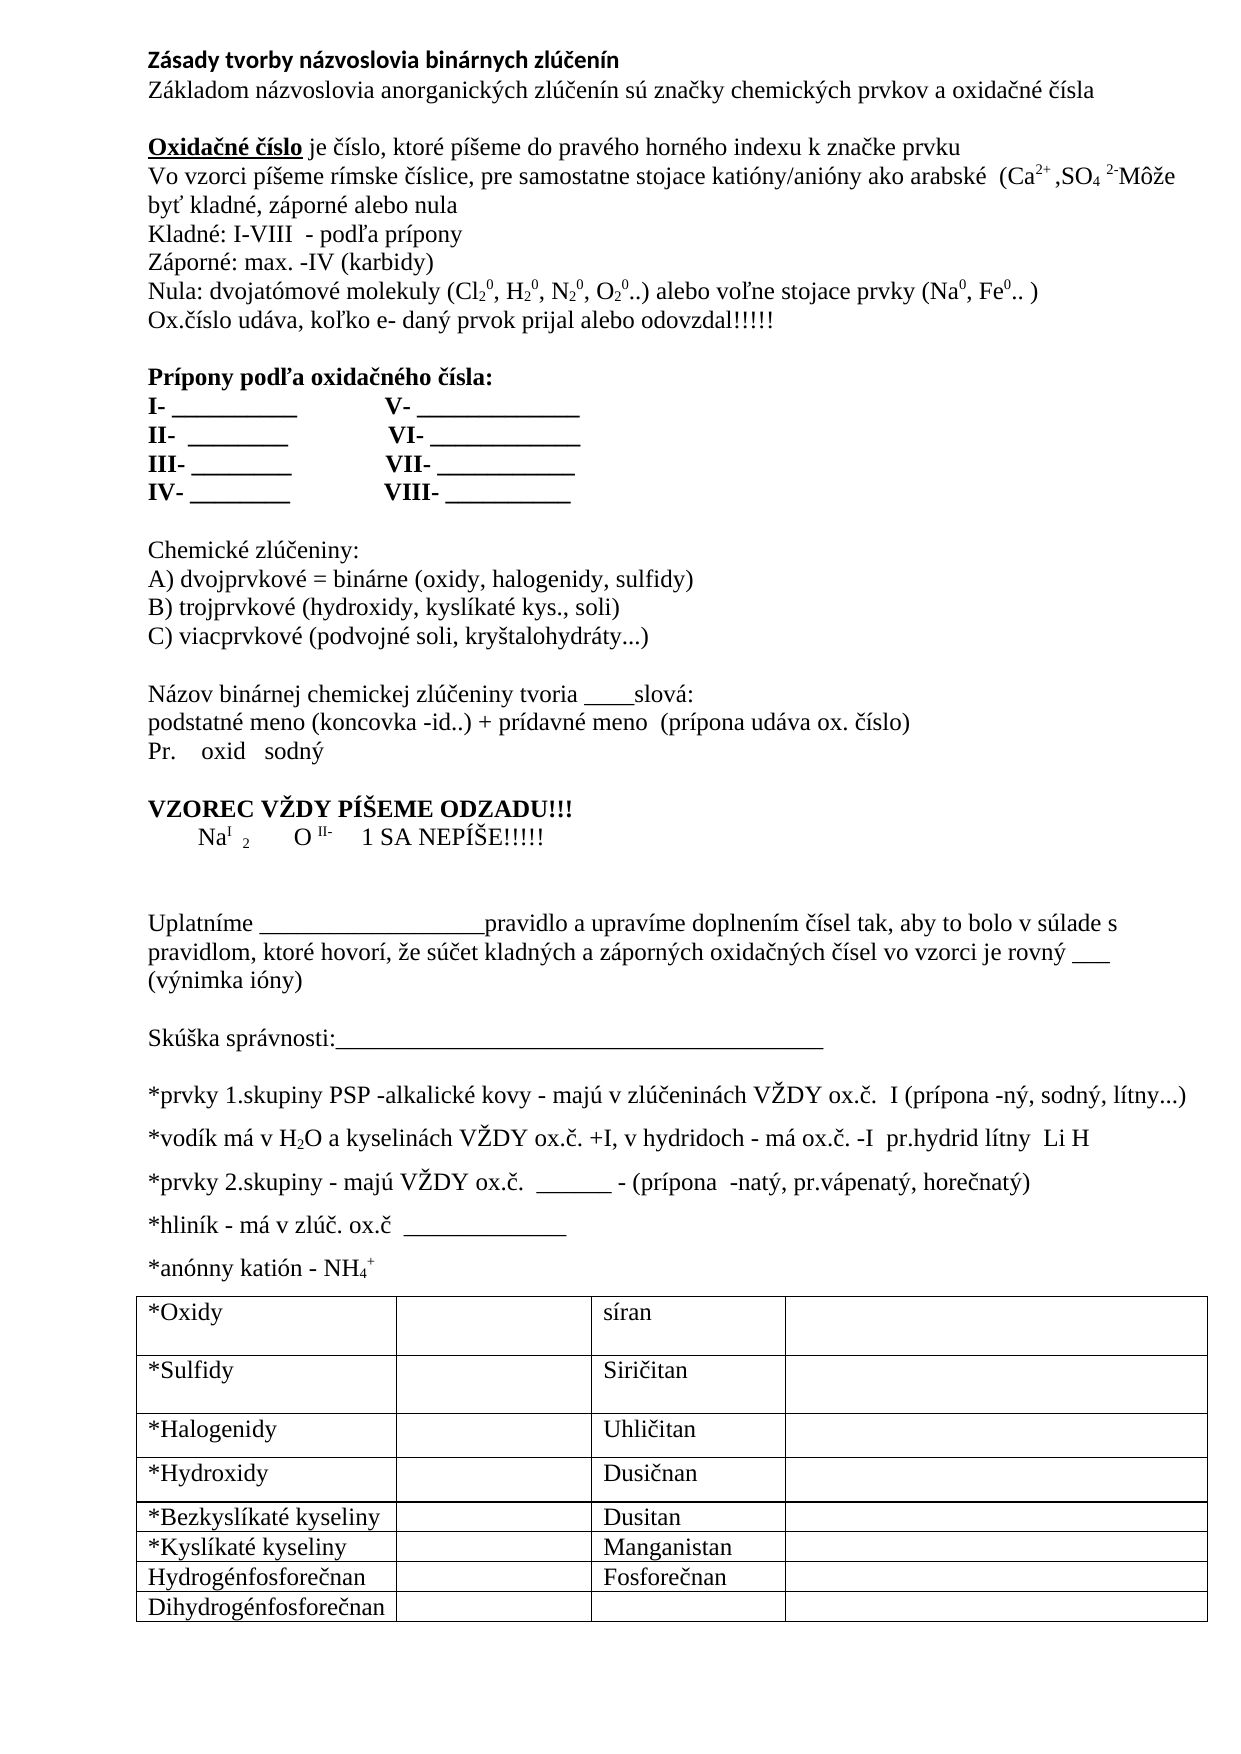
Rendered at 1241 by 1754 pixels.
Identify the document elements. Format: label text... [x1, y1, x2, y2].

text Skúška správnosti:_______________________________________ [148, 1023, 1196, 1052]
text *hliník - má v zlúč. ox.č _____________ [148, 1210, 1196, 1238]
table_cell Dihydrogénfosforečnan [137, 1592, 396, 1621]
text Prípony podľa oxidačného čísla: I- __________ V- _____________ [148, 362, 1196, 420]
text IV- ________ VIII- __________ [148, 477, 1196, 506]
table_cell [786, 1532, 1207, 1561]
text *vodík má v H2O a kyselinách VŽDY ox.č. +I, v hydridoch - má ox.č. -I pr.hydrid lítny Li H [148, 1123, 1196, 1152]
table_cell Dusičnan [592, 1458, 785, 1501]
table_cell *Hydroxidy [137, 1458, 396, 1501]
table_cell [786, 1503, 1207, 1531]
table_cell Hydrogénfosforečnan [137, 1562, 396, 1591]
table_header *Oxidy [137, 1297, 396, 1354]
table_header [397, 1297, 591, 1354]
table_cell [592, 1592, 785, 1621]
text Nula: dvojatómové molekuly (Cl20, H20, N20, O20..) alebo voľne stojace prvky (Na0, Fe0.. ) [148, 276, 1196, 305]
table_cell [786, 1356, 1207, 1413]
table_cell Fosforečnan [592, 1562, 785, 1591]
table_cell [786, 1592, 1207, 1621]
table_cell Uhličitan [592, 1414, 785, 1457]
table_cell [397, 1356, 591, 1413]
text Oxidačné číslo je číslo, ktoré píšeme do pravého horného indexu k značke prvku [148, 132, 1196, 161]
table_cell *Sulfidy [137, 1356, 396, 1413]
text Základom názvoslovia anorganických zlúčenín sú značky chemických prvkov a oxidačné čísla [148, 75, 1196, 104]
table_cell *Kyslíkaté kyseliny [137, 1532, 396, 1561]
text Uplatníme __________________pravidlo a upravíme doplnením čísel tak, aby to bolo v súlade s pravidlom, ktoré hovorí, že súčet kladných a záporných oxidačných čísel vo vzorci je rovný ___ (výnimka ióny) [148, 908, 1196, 994]
table_cell [786, 1414, 1207, 1457]
text Kladné: I-VIII - podľa prípony [148, 219, 1196, 247]
table_header [786, 1297, 1207, 1354]
text VZOREC VŽDY PÍŠEME ODZADU!!! [148, 794, 1196, 822]
text *anónny katión - NH4+ [148, 1253, 1196, 1282]
text Zásady tvorby názvoslovia binárnych zlúčenín [148, 44, 1196, 75]
text Pr. oxid sodný [148, 736, 1196, 765]
text Vo vzorci píšeme rímske číslice, pre samostatne stojace katióny/anióny ako arabské (Ca2+ ,SO4 2-Môže byť kladné, záporné alebo nula [148, 161, 1196, 219]
text Ox.číslo udáva, koľko e- daný prvok prijal alebo odovzdal!!!!! [148, 305, 1196, 334]
text Záporné: max. -IV (karbidy) [148, 247, 1196, 276]
table_cell [397, 1503, 591, 1531]
table_cell Dusitan [592, 1503, 785, 1531]
table_cell [397, 1592, 591, 1621]
table_cell [397, 1458, 591, 1501]
table_cell [397, 1532, 591, 1561]
table_cell [786, 1458, 1207, 1501]
text II- ________ VI- ____________ III- ________ VII- ___________ [148, 420, 1196, 477]
table_cell [786, 1562, 1207, 1591]
text NaI 2 O II- 1 SA NEPÍŠE!!!!! [148, 822, 1196, 851]
text podstatné meno (koncovka -id..) + prídavné meno (prípona udáva ox. číslo) [148, 707, 1196, 736]
text Názov binárnej chemickej zlúčeniny tvoria ____slová: [148, 679, 1196, 707]
text *prvky 2.skupiny - majú VŽDY ox.č. ______ - (prípona -natý, pr.vápenatý, horečnatý) [148, 1167, 1196, 1195]
table_cell *Halogenidy [137, 1414, 396, 1457]
text B) trojprvkové (hydroxidy, kyslíkaté kys., soli) [148, 592, 1196, 621]
text *prvky 1.skupiny PSP -alkalické kovy - majú v zlúčeninách VŽDY ox.č. I (prípona -ný, sodný, lítny...) [148, 1080, 1196, 1109]
text Chemické zlúčeniny: [148, 535, 1196, 564]
table_cell Manganistan [592, 1532, 785, 1561]
text A) dvojprvkové = binárne (oxidy, halogenidy, sulfidy) [148, 564, 1196, 592]
table_cell [397, 1562, 591, 1591]
table_cell [397, 1414, 591, 1457]
table_cell Siričitan [592, 1356, 785, 1413]
table_header síran [592, 1297, 785, 1354]
text C) viacprvkové (podvojné soli, kryštalohydráty...) [148, 621, 1196, 650]
table_cell *Bezkyslíkaté kyseliny [137, 1503, 396, 1531]
